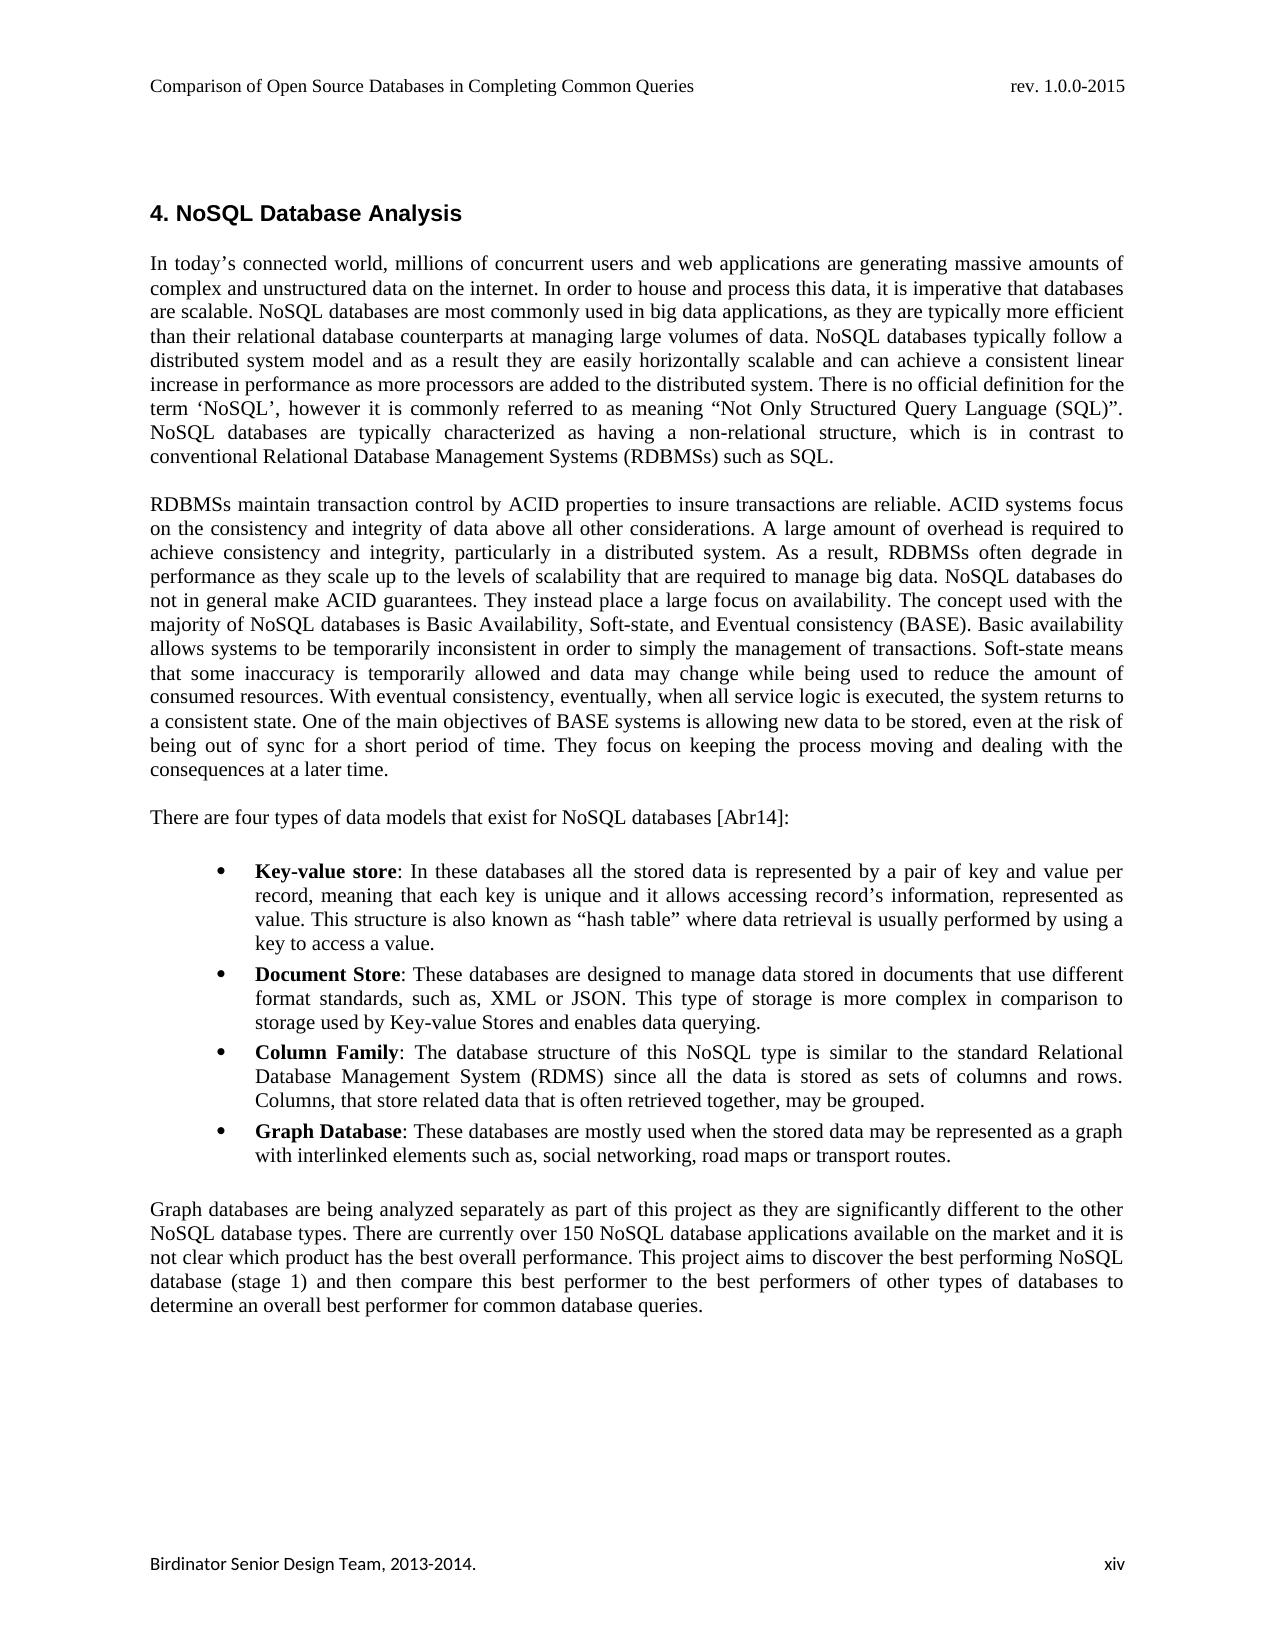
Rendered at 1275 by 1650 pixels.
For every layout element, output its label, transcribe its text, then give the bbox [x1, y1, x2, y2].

text In today’s connected world, millions of concurrent users and web applications are generating massive amounts of complex and unstructured data on the internet. In order to house and process this data, it is imperative that databases are scalable. NoSQL databases are most commonly used in big data applications, as they are typically more efficient than their relational database counterparts at managing large volumes of data. NoSQL databases typically follow a distributed system model and as a result they are easily horizontally scalable and can achieve a consistent linear increase in performance as more processors are added to the distributed system. There is no official definition for the term ‘NoSQL’, however it is commonly referred to as meaning “Not Only Structured Query Language (SQL)”. NoSQL databases are typically characterized as having a non-relational structure, which is in contrast to conventional Relational Database Management Systems (RDBMSs) such as SQL. [150, 251, 1125, 468]
list Key-value store: In these databases all the stored data is represented by a pair of key and value per record, meaning that each key is unique and it allows accessing record’s information, represented as value. This structure is also known as “hash table” where data retrieval is usually performed by using a key to access a value. [217, 859, 1125, 955]
subtitle NoSQL Database Analysis [150, 200, 1125, 226]
list Document Store: These databases are designed to manage data stored in documents that use different format standards, such as, XML or JSON. This type of storage is more complex in comparison to storage used by Key-value Stores and enables data querying. [217, 962, 1125, 1034]
list Graph Database: These databases are mostly used when the stored data may be represented as a graph with interlinked elements such as, social networking, road maps or transport routes. [217, 1118, 1125, 1167]
text There are four types of data models that exist for NoSQL databases [Abr14]: [150, 805, 1125, 829]
text RDBMSs maintain transaction control by ACID properties to insure transactions are reliable. ACID systems focus on the consistency and integrity of data above all other considerations. A large amount of overhead is required to achieve consistency and integrity, particularly in a distributed system. As a result, RDBMSs often degrade in performance as they scale up to the levels of scalability that are required to manage big data. NoSQL databases do not in general make ACID guarantees. They instead place a large focus on availability. The concept used with the majority of NoSQL databases is Basic Availability, Soft-state, and Eventual consistency (BASE). Basic availability allows systems to be temporarily inconsistent in order to simply the management of transactions. Soft-state means that some inaccuracy is temporarily allowed and data may change while being used to reduce the amount of consumed resources. With eventual consistency, eventually, when all service logic is executed, the system returns to a consistent state. One of the main objectives of BASE systems is allowing new data to be stored, even at the risk of being out of sync for a short period of time. They focus on keeping the process moving and dealing with the consequences at a later time. [150, 492, 1125, 781]
text Graph databases are being analyzed separately as part of this project as they are significantly different to the other NoSQL database types. There are currently over 150 NoSQL database applications available on the market and it is not clear which product has the best overall performance. This project aims to discover the best performing NoSQL database (stage 1) and then compare this best performer to the best performers of other types of databases to determine an overall best performer for common database queries. [150, 1197, 1125, 1317]
list Column Family: The database structure of this NoSQL type is similar to the standard Relational Database Management System (RDMS) since all the data is stored as sets of columns and rows. Columns, that store related data that is often retrieved together, may be grouped. [217, 1040, 1125, 1112]
